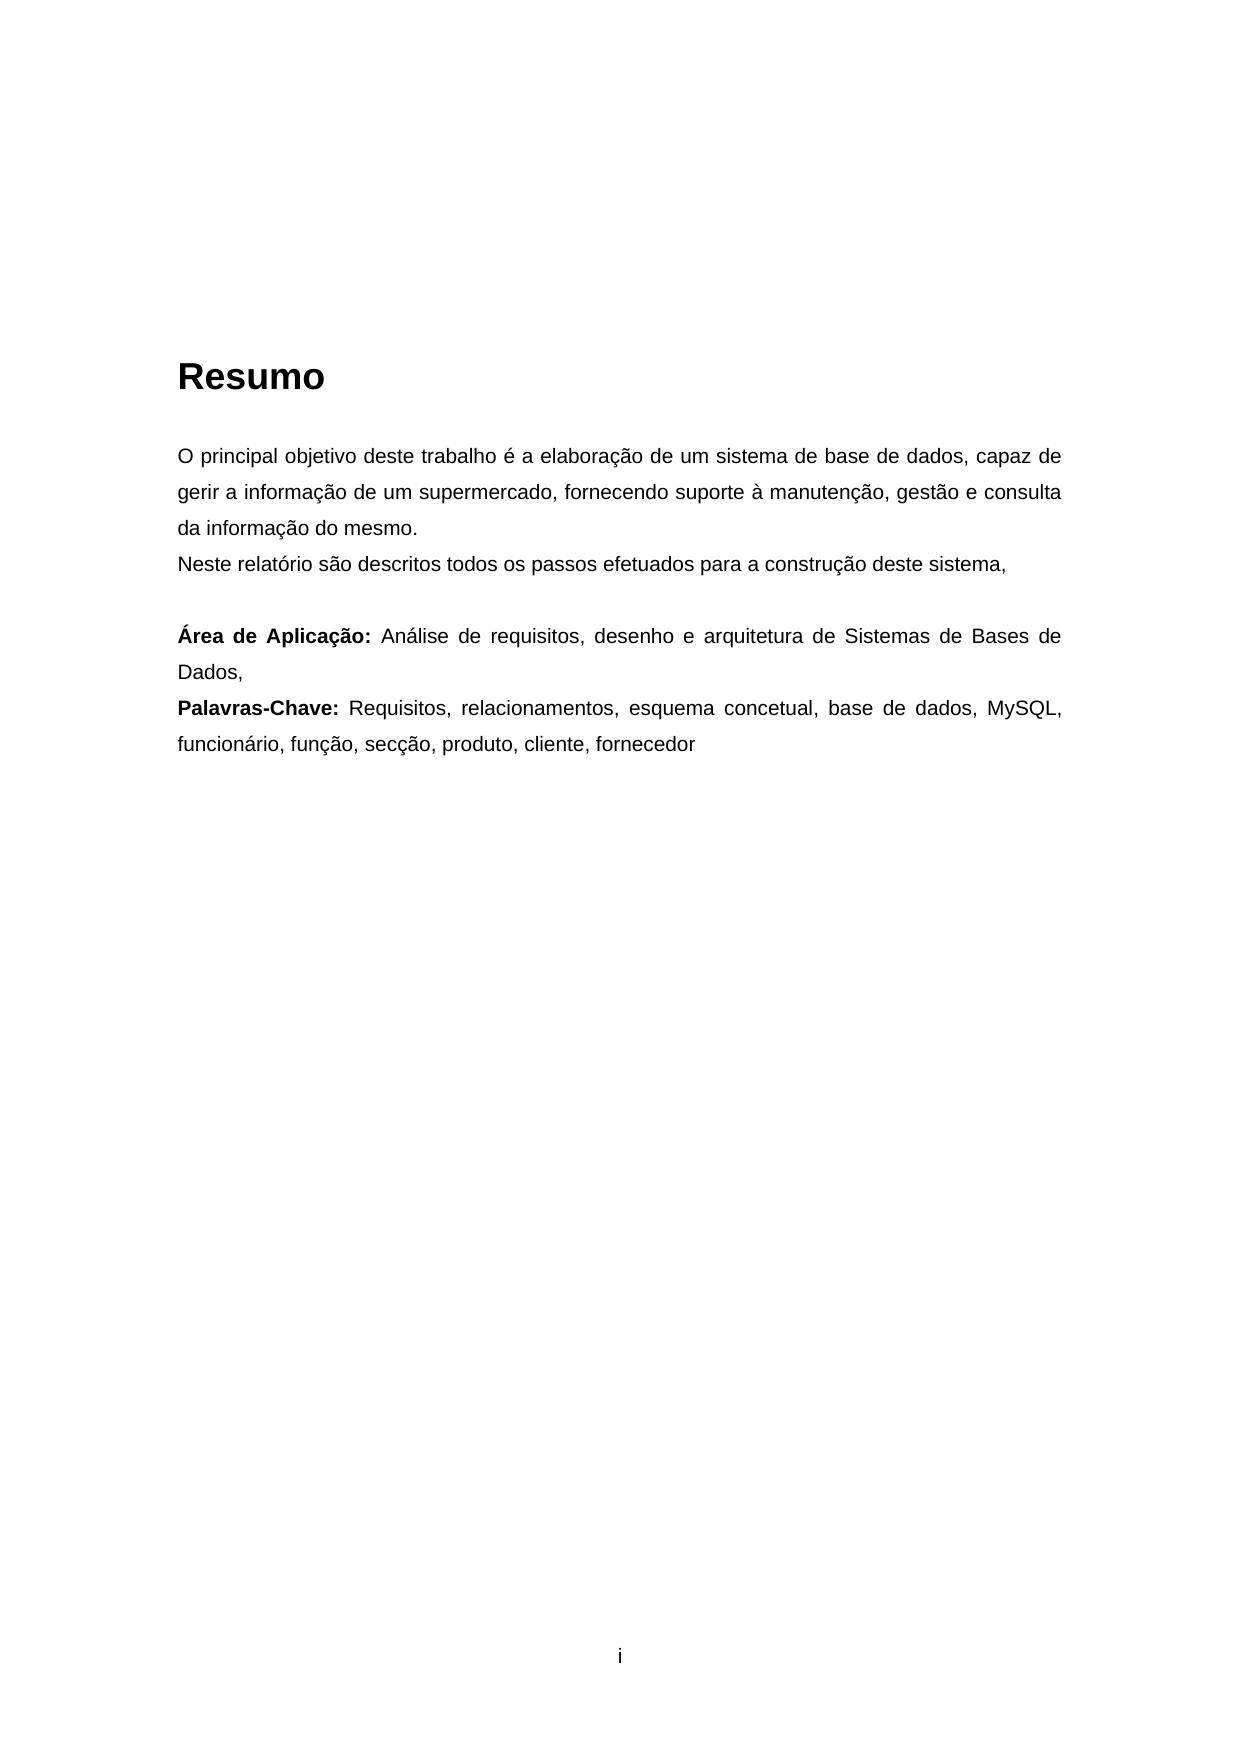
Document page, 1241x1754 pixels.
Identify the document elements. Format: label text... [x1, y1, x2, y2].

text Área de Aplicação: Análise de requisitos, desenho e arquitetura de Sistemas de Bases de Dados, [177, 624, 1063, 684]
text Palavras-Chave: Requisitos, relacionamentos, esquema concetual, base de dados, MySQL, funcionário, função, secção, produto, cliente, fornecedor [177, 696, 1063, 756]
text O principal objetivo deste trabalho é a elaboração de um sistema de base de dados, capaz de gerir a informação de um supermercado, fornecendo suporte à manutenção, gestão e consulta da informação do mesmo. [177, 444, 1063, 540]
subtitle Resumo [177, 354, 1063, 398]
text Neste relatório são descritos todos os passos efetuados para a construção deste sistema, [177, 552, 1063, 576]
